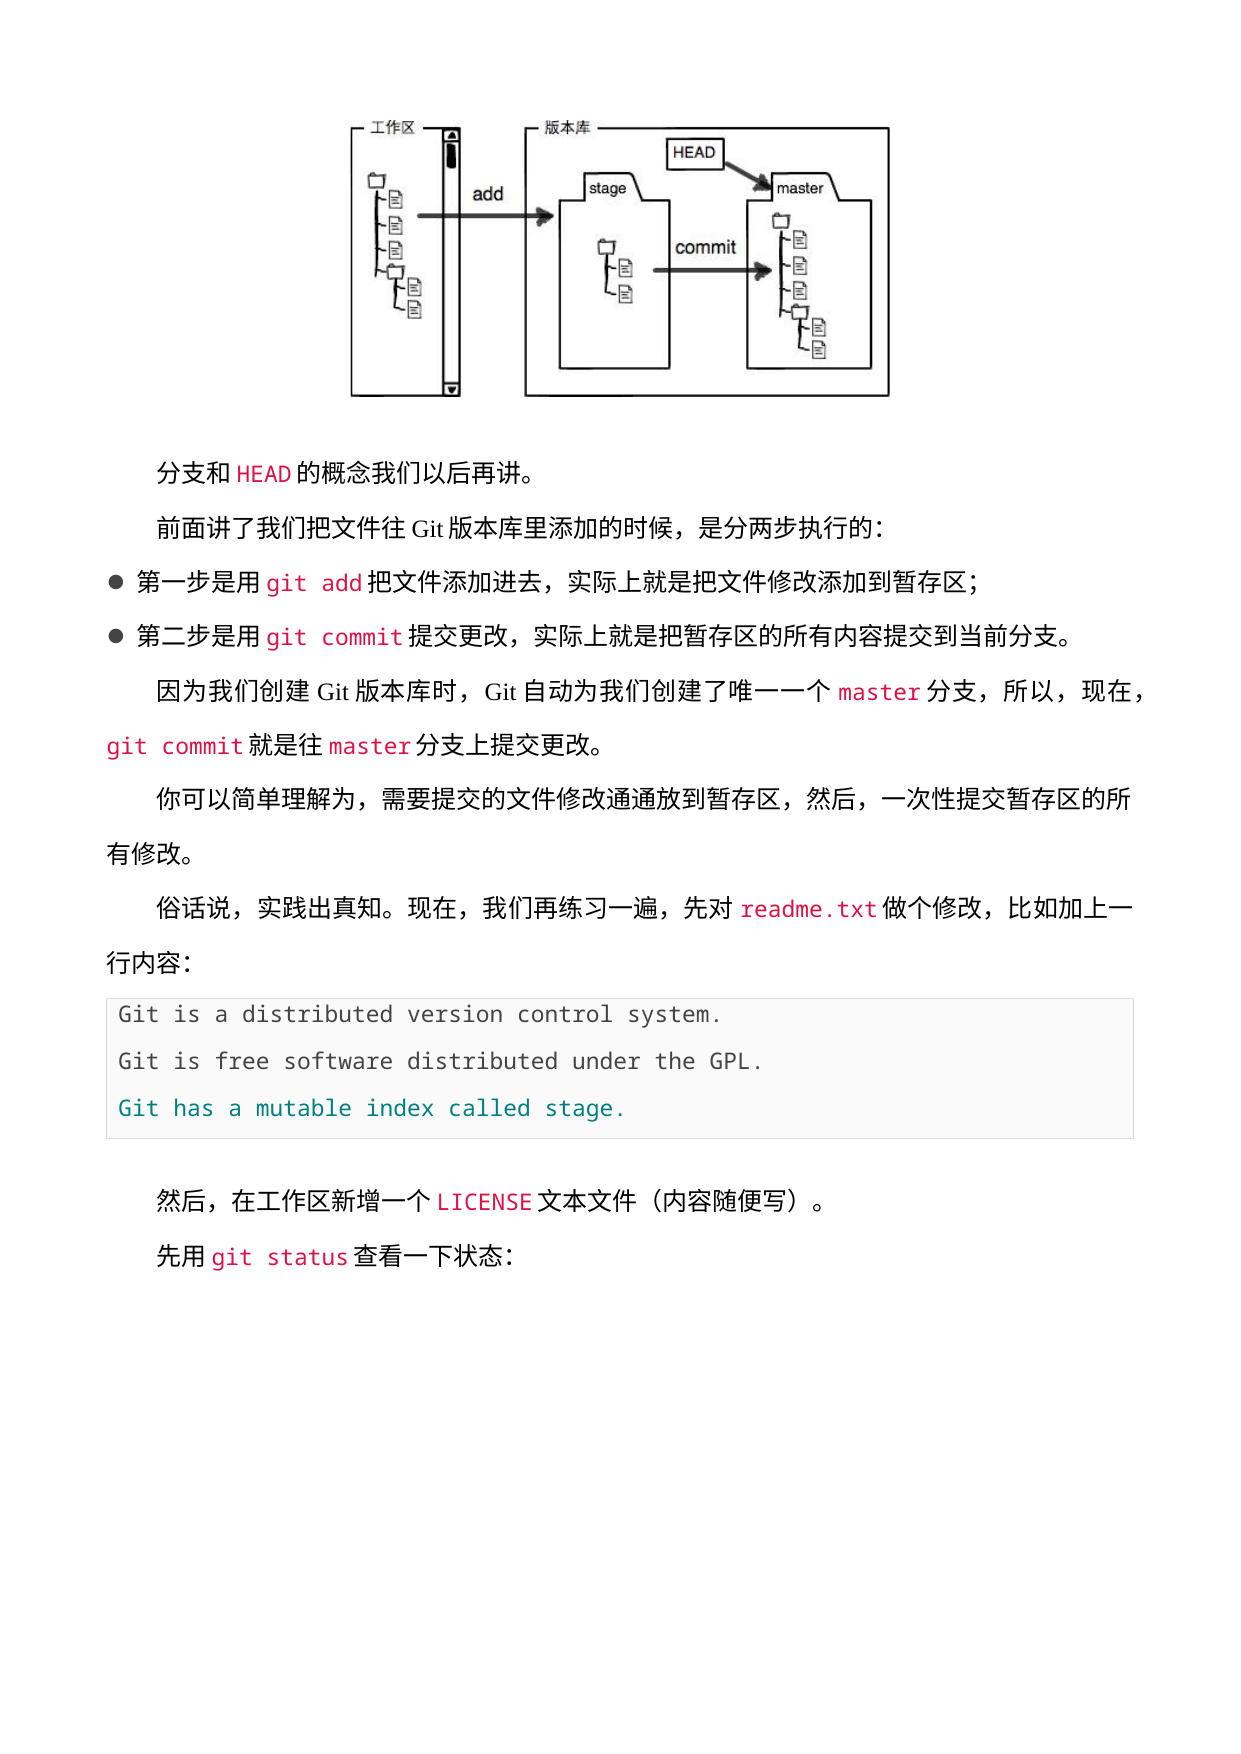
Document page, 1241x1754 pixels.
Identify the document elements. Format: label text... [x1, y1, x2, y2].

table_header Git is a distributed version control system. Git is free software distributed under the GPL. Git has a mutable index called stage. [107, 999, 1133, 1138]
text 前面讲了我们把文件往Git版本库里添加的时候，是分两步执行的： [106, 508, 1134, 544]
text 俗话说，实践出真知。现在，我们再练习一遍，先对readme.txt做个修改，比如加上一行内容： [106, 889, 1134, 979]
text 你可以简单理解为，需要提交的文件修改通通放到暂存区，然后，一次性提交暂存区的所有修改。 [106, 780, 1134, 871]
text 然后，在工作区新增一个LICENSE文本文件（内容随便写）。 [106, 1182, 1134, 1218]
text 因为我们创建Git版本库时，Git自动为我们创建了唯一一个master分支，所以，现在，git commit就是往master分支上提交更改。 [106, 671, 1134, 762]
text 分支和HEAD的概念我们以后再讲。 [106, 454, 1134, 490]
picture [350, 120, 890, 397]
list 第一步是用git add把文件添加进去，实际上就是把文件修改添加到暂存区； [106, 562, 1134, 599]
list 第二步是用git commit提交更改，实际上就是把暂存区的所有内容提交到当前分支。 [106, 617, 1134, 653]
text 先用git status查看一下状态： [106, 1236, 1134, 1272]
